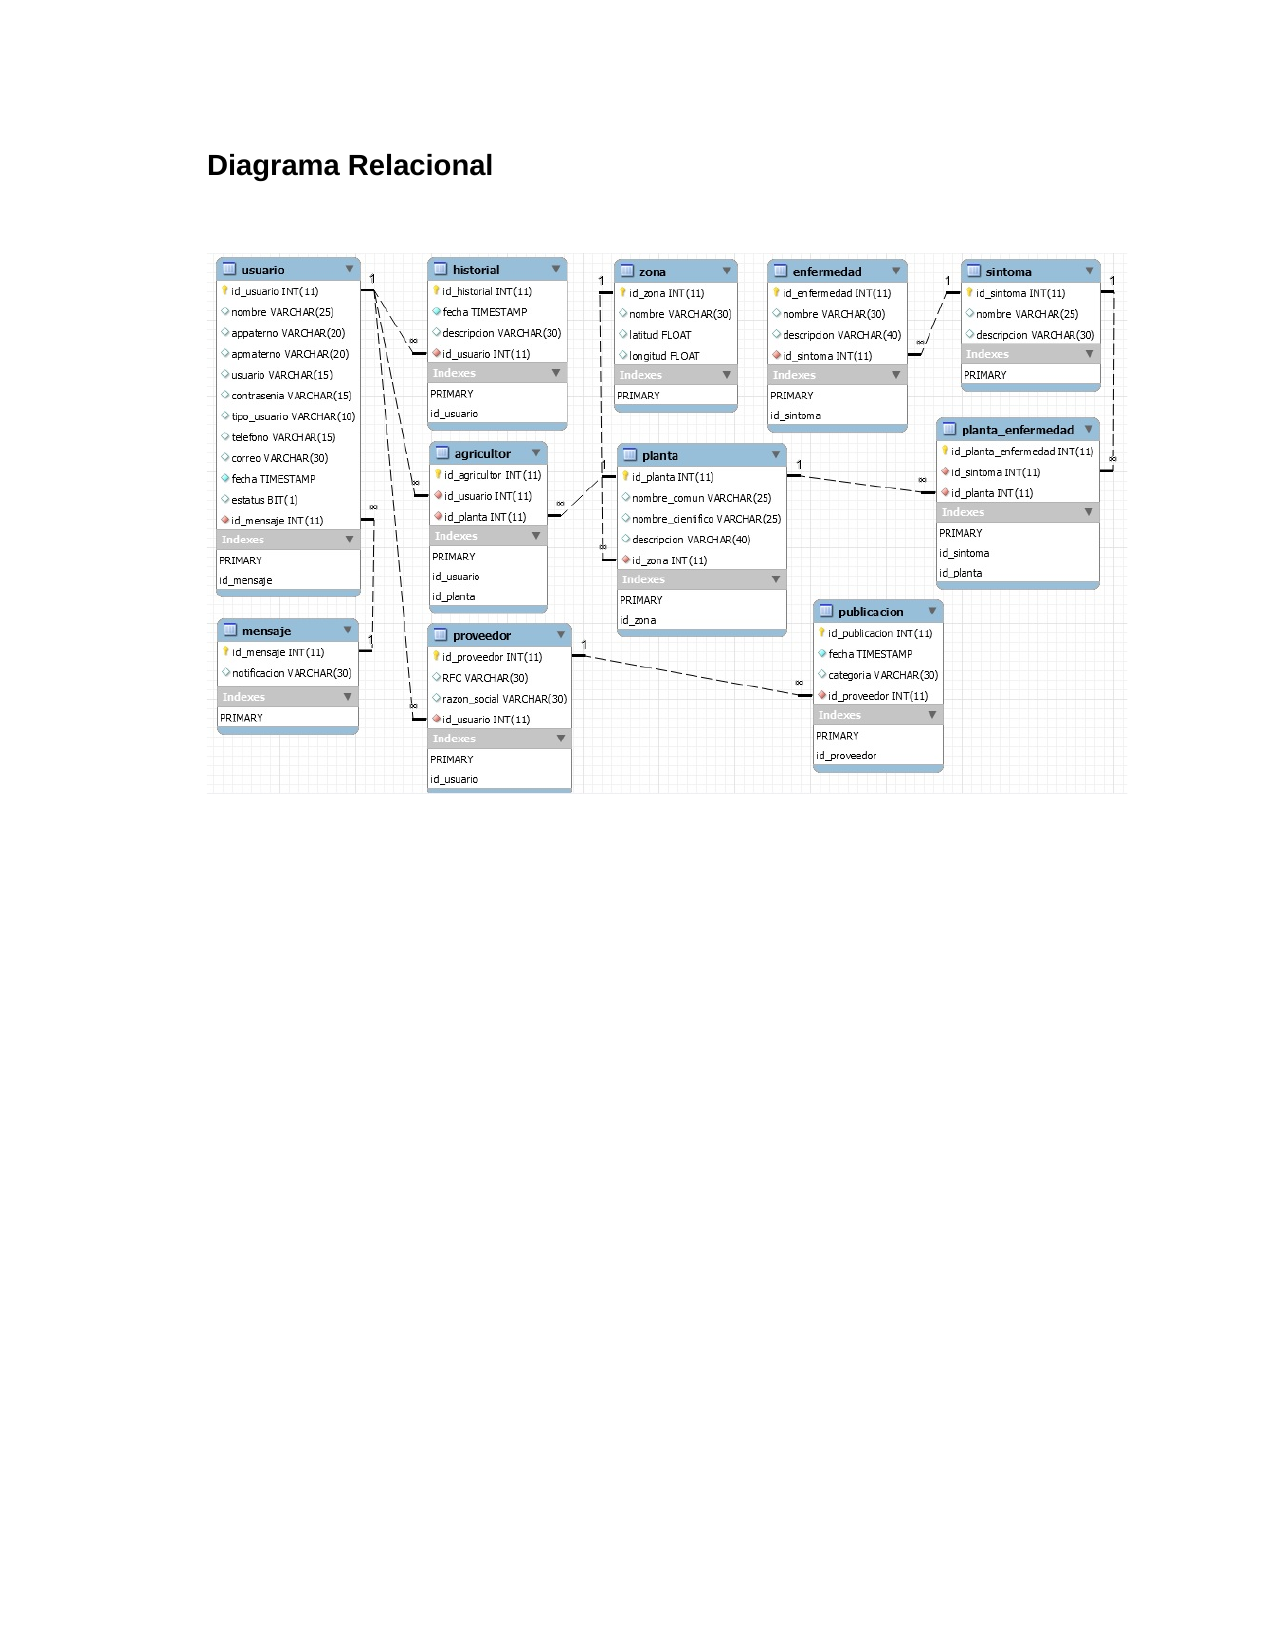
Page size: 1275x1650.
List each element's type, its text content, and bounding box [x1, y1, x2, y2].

picture [206, 253, 1128, 794]
text Diagrama Relacional [207, 148, 1127, 181]
